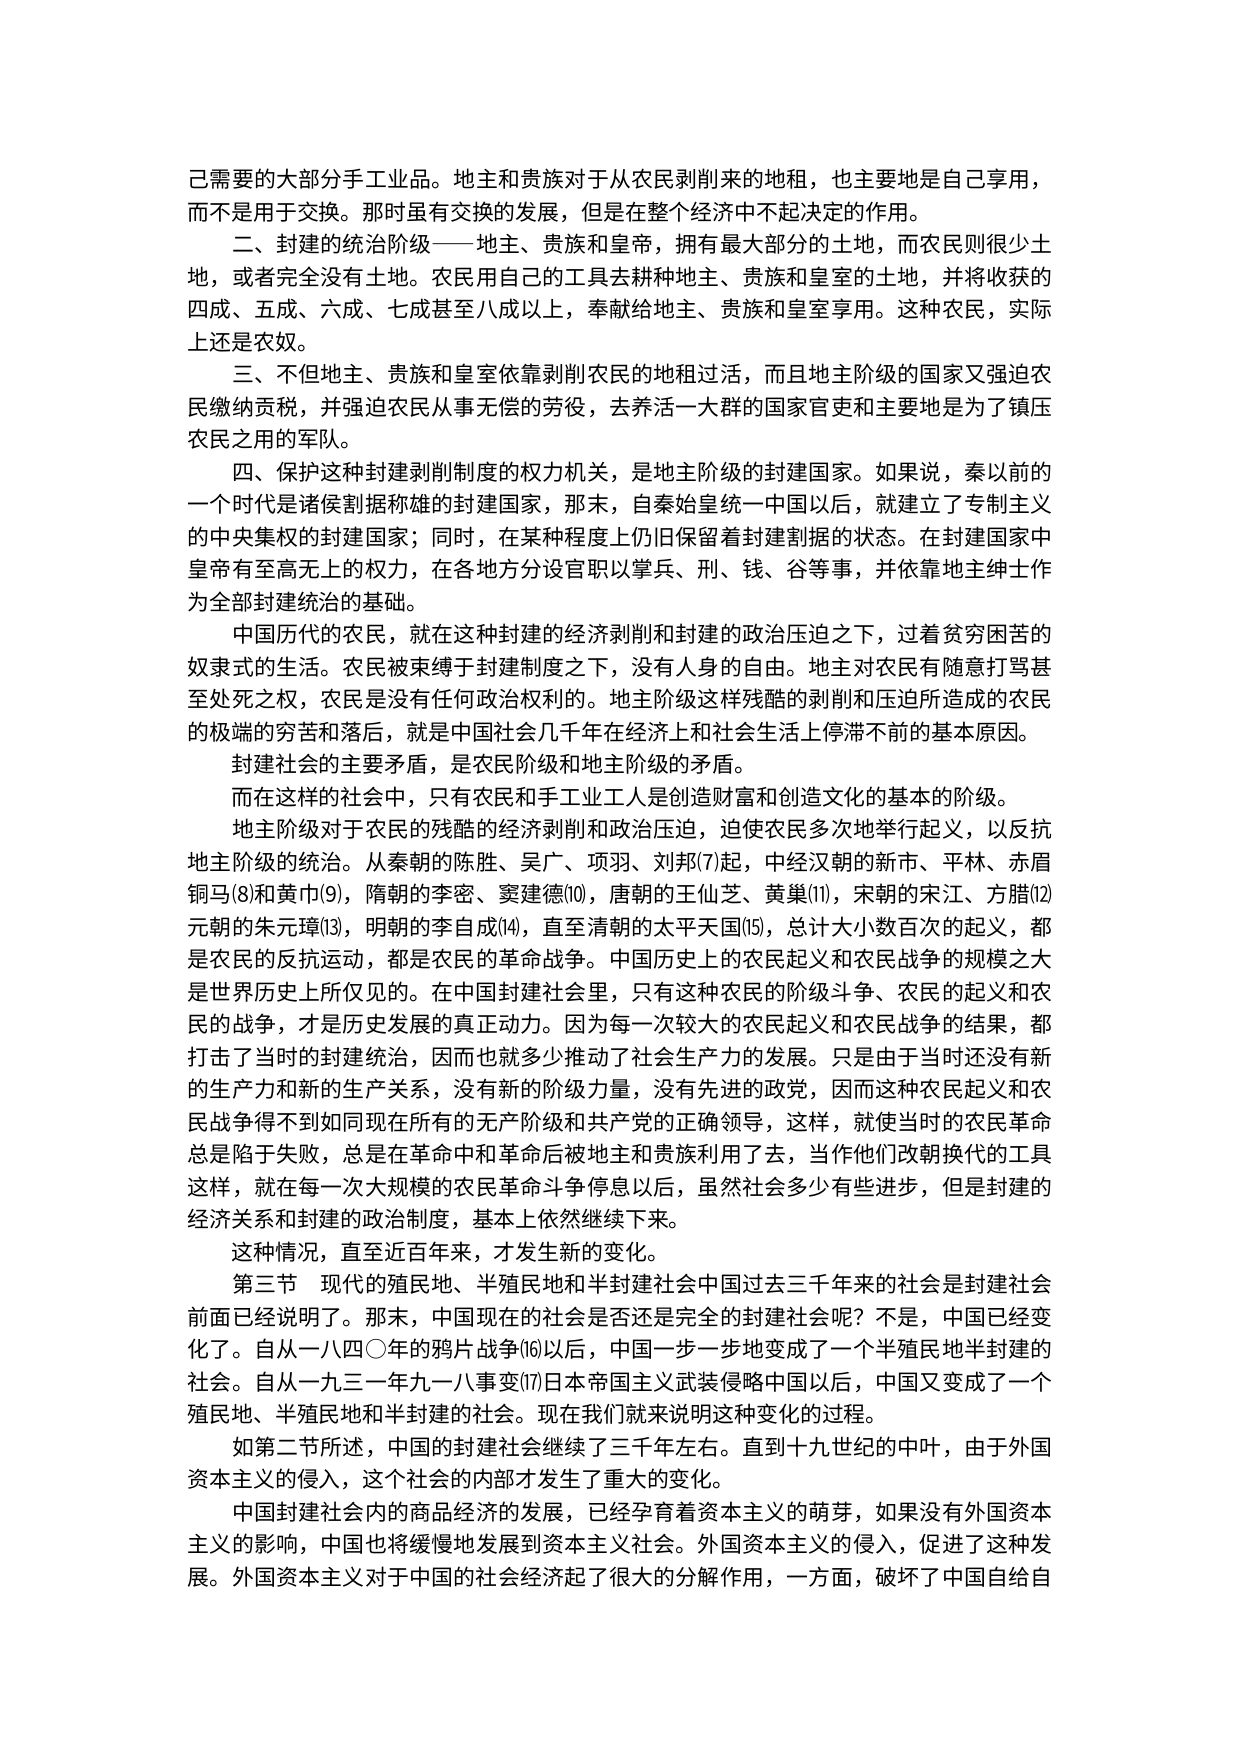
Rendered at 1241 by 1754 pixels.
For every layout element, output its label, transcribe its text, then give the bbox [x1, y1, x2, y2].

text 二、封建的统治阶级——地主、贵族和皇帝，拥有最大部分的土地，而农民则很少土地，或者完全没有土地。农民用自己的工具去耕种地主、贵族和皇室的土地，并将收获的四成、五成、六成、七成甚至八成以上，奉献给地主、贵族和皇室享用。这种农民，实际上还是农奴。 [187, 227, 1053, 357]
text 封建社会的主要矛盾，是农民阶级和地主阶级的矛盾。 [187, 747, 1053, 779]
text 三、不但地主、贵族和皇室依靠剥削农民的地租过活，而且地主阶级的国家又强迫农民缴纳贡税，并强迫农民从事无偿的劳役，去养活一大群的国家官吏和主要地是为了镇压农民之用的军队。 [187, 357, 1053, 454]
text 如第二节所述，中国的封建社会继续了三千年左右。直到十九世纪的中叶，由于外国资本主义的侵入，这个社会的内部才发生了重大的变化。 [187, 1429, 1053, 1494]
text 这种情况，直至近百年来，才发生新的变化。 [187, 1234, 1053, 1267]
text 而在这样的社会中，只有农民和手工业工人是创造财富和创造文化的基本的阶级。 [187, 779, 1053, 812]
text 中国历代的农民，就在这种封建的经济剥削和封建的政治压迫之下，过着贫穷困苦的奴隶式的生活。农民被束缚于封建制度之下，没有人身的自由。地主对农民有随意打骂甚至处死之权，农民是没有任何政治权利的。地主阶级这样残酷的剥削和压迫所造成的农民的极端的穷苦和落后，就是中国社会几千年在经济上和社会生活上停滞不前的基本原因。 [187, 617, 1053, 747]
text 第三节 现代的殖民地、半殖民地和半封建社会中国过去三千年来的社会是封建社会，前面已经说明了。那末，中国现在的社会是否还是完全的封建社会呢？不是，中国已经变化了。自从一八四○年的鸦片战争⒃以后，中国一步一步地变成了一个半殖民地半封建的社会。自从一九三一年九一八事变⒄日本帝国主义武装侵略中国以后，中国又变成了一个殖民地、半殖民地和半封建的社会。现在我们就来说明这种变化的过程。 [187, 1267, 1053, 1429]
text 地主阶级对于农民的残酷的经济剥削和政治压迫，迫使农民多次地举行起义，以反抗地主阶级的统治。从秦朝的陈胜、吴广、项羽、刘邦⑺起，中经汉朝的新市、平林、赤眉、铜马⑻和黄巾⑼，隋朝的李密、窦建德⑽，唐朝的王仙芝、黄巢⑾，宋朝的宋江、方腊⑿，元朝的朱元璋⒀，明朝的李自成⒁，直至清朝的太平天国⒂，总计大小数百次的起义，都是农民的反抗运动，都是农民的革命战争。中国历史上的农民起义和农民战争的规模之大，是世界历史上所仅见的。在中国封建社会里，只有这种农民的阶级斗争、农民的起义和农民的战争，才是历史发展的真正动力。因为每一次较大的农民起义和农民战争的结果，都打击了当时的封建统治，因而也就多少推动了社会生产力的发展。只是由于当时还没有新的生产力和新的生产关系，没有新的阶级力量，没有先进的政党，因而这种农民起义和农民战争得不到如同现在所有的无产阶级和共产党的正确领导，这样，就使当时的农民革命总是陷于失败，总是在革命中和革命后被地主和贵族利用了去，当作他们改朝换代的工具。这样，就在每一次大规模的农民革命斗争停息以后，虽然社会多少有些进步，但是封建的经济关系和封建的政治制度，基本上依然继续下来。 [187, 812, 1053, 1234]
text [187, 162, 1053, 227]
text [187, 1494, 1053, 1592]
text 四、保护这种封建剥削制度的权力机关，是地主阶级的封建国家。如果说，秦以前的一个时代是诸侯割据称雄的封建国家，那末，自秦始皇统一中国以后，就建立了专制主义的中央集权的封建国家；同时，在某种程度上仍旧保留着封建割据的状态。在封建国家中，皇帝有至高无上的权力，在各地方分设官职以掌兵、刑、钱、谷等事，并依靠地主绅士作为全部封建统治的基础。 [187, 454, 1053, 617]
